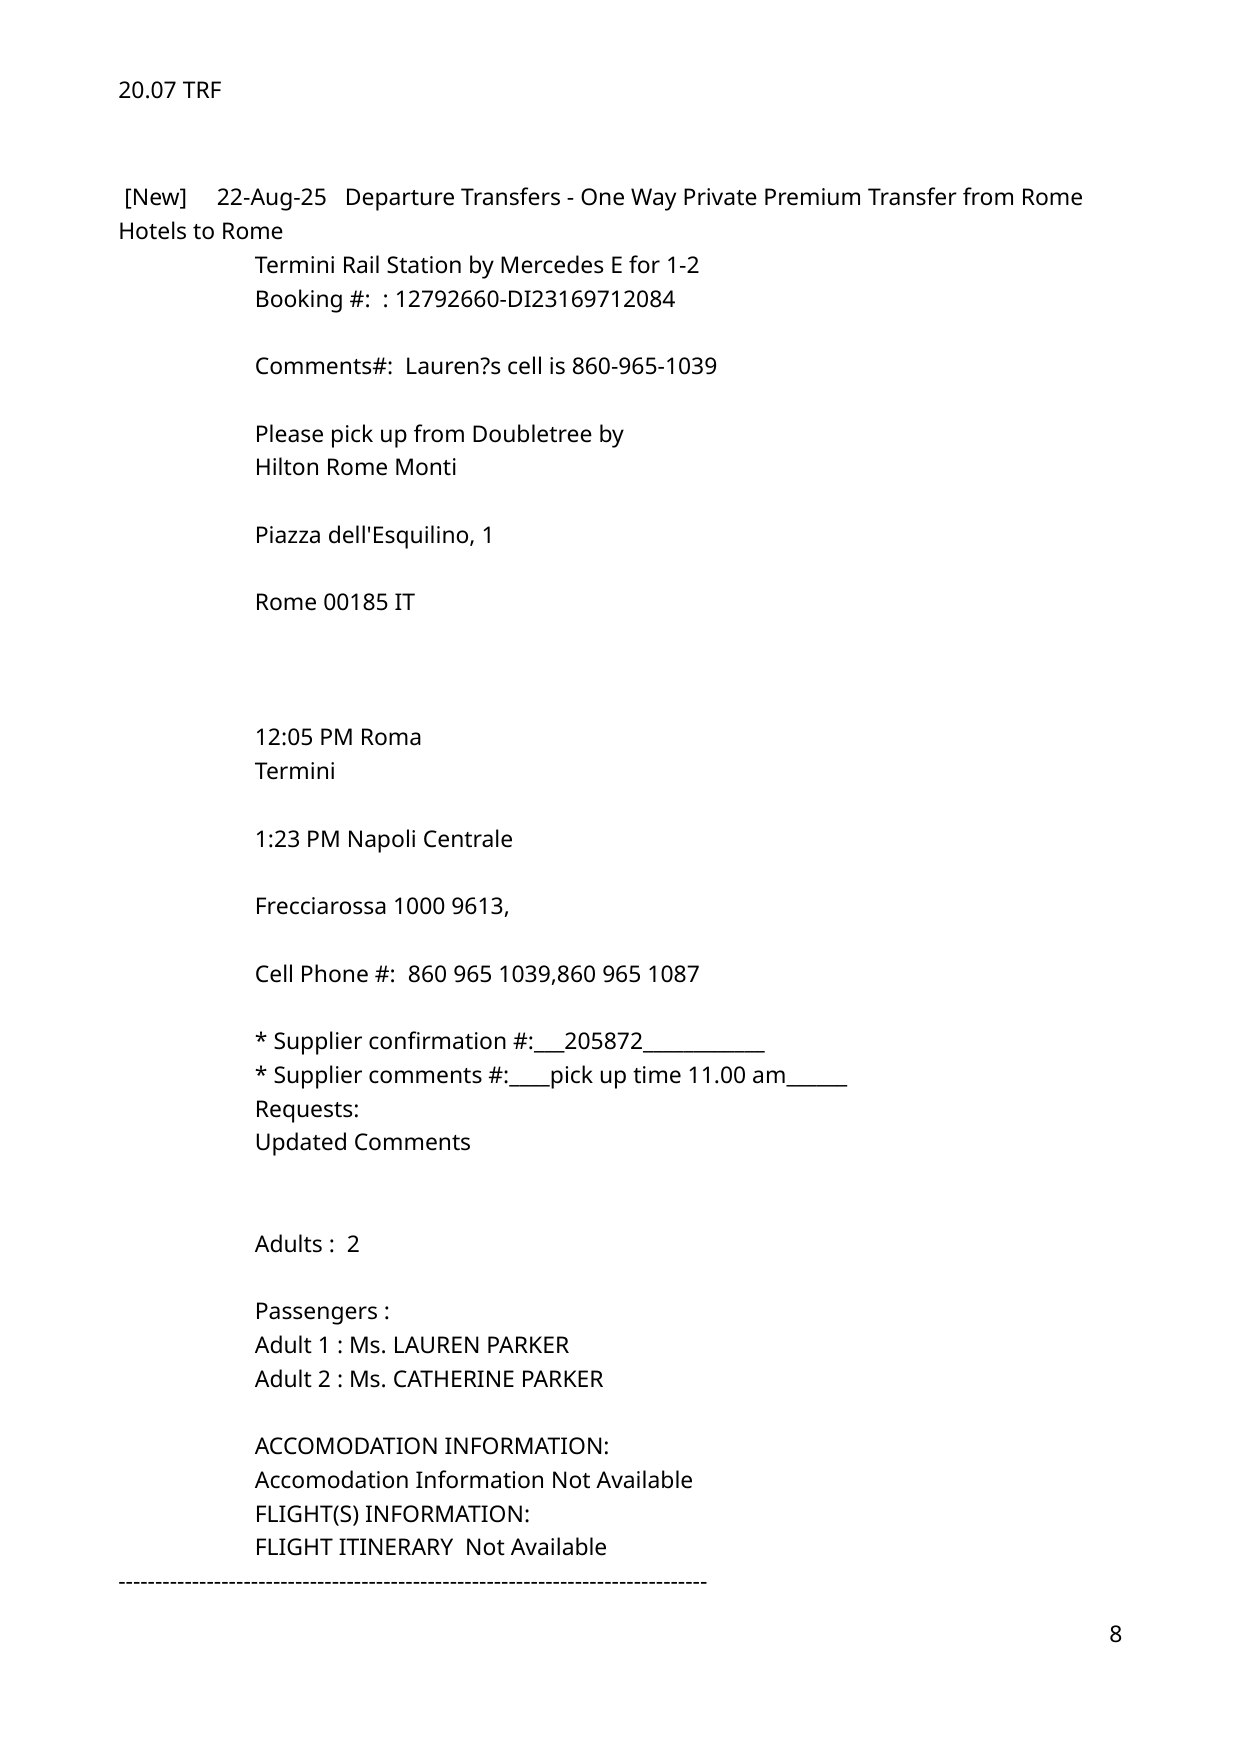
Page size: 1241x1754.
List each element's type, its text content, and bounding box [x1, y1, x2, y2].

text [New] 22-Aug-25 Departure Transfers - One Way Private Premium Transfer from Rome Hotels to Rome Termini Rail Station by Mercedes E for 1-2 Booking #: : 12792660-DI23169712084 Comments#: Lauren?s cell is 860-965-1039 Please pick up from Doubletree by Hilton Rome Monti Piazza dell'Esquilino, 1 Rome 00185 IT 12:05 PM Roma Termini 1:23 PM Napoli Centrale Frecciarossa 1000 9613, Cell Phone #: 860 965 1039,860 965 1087 * Supplier confirmation #:___205872____________ * Supplier comments #:____pick up time 11.00 am______ Requests: Updated Comments Adults : 2 Passengers : Adult 1 : Ms. LAUREN PARKER Adult 2 : Ms. CATHERINE PARKER ACCOMODATION INFORMATION: Accomodation Information Not Available FLIGHT(S) INFORMATION: FLIGHT ITINERARY Not Available -------------------------------------------------------------------------------- [118, 148, 1122, 1596]
